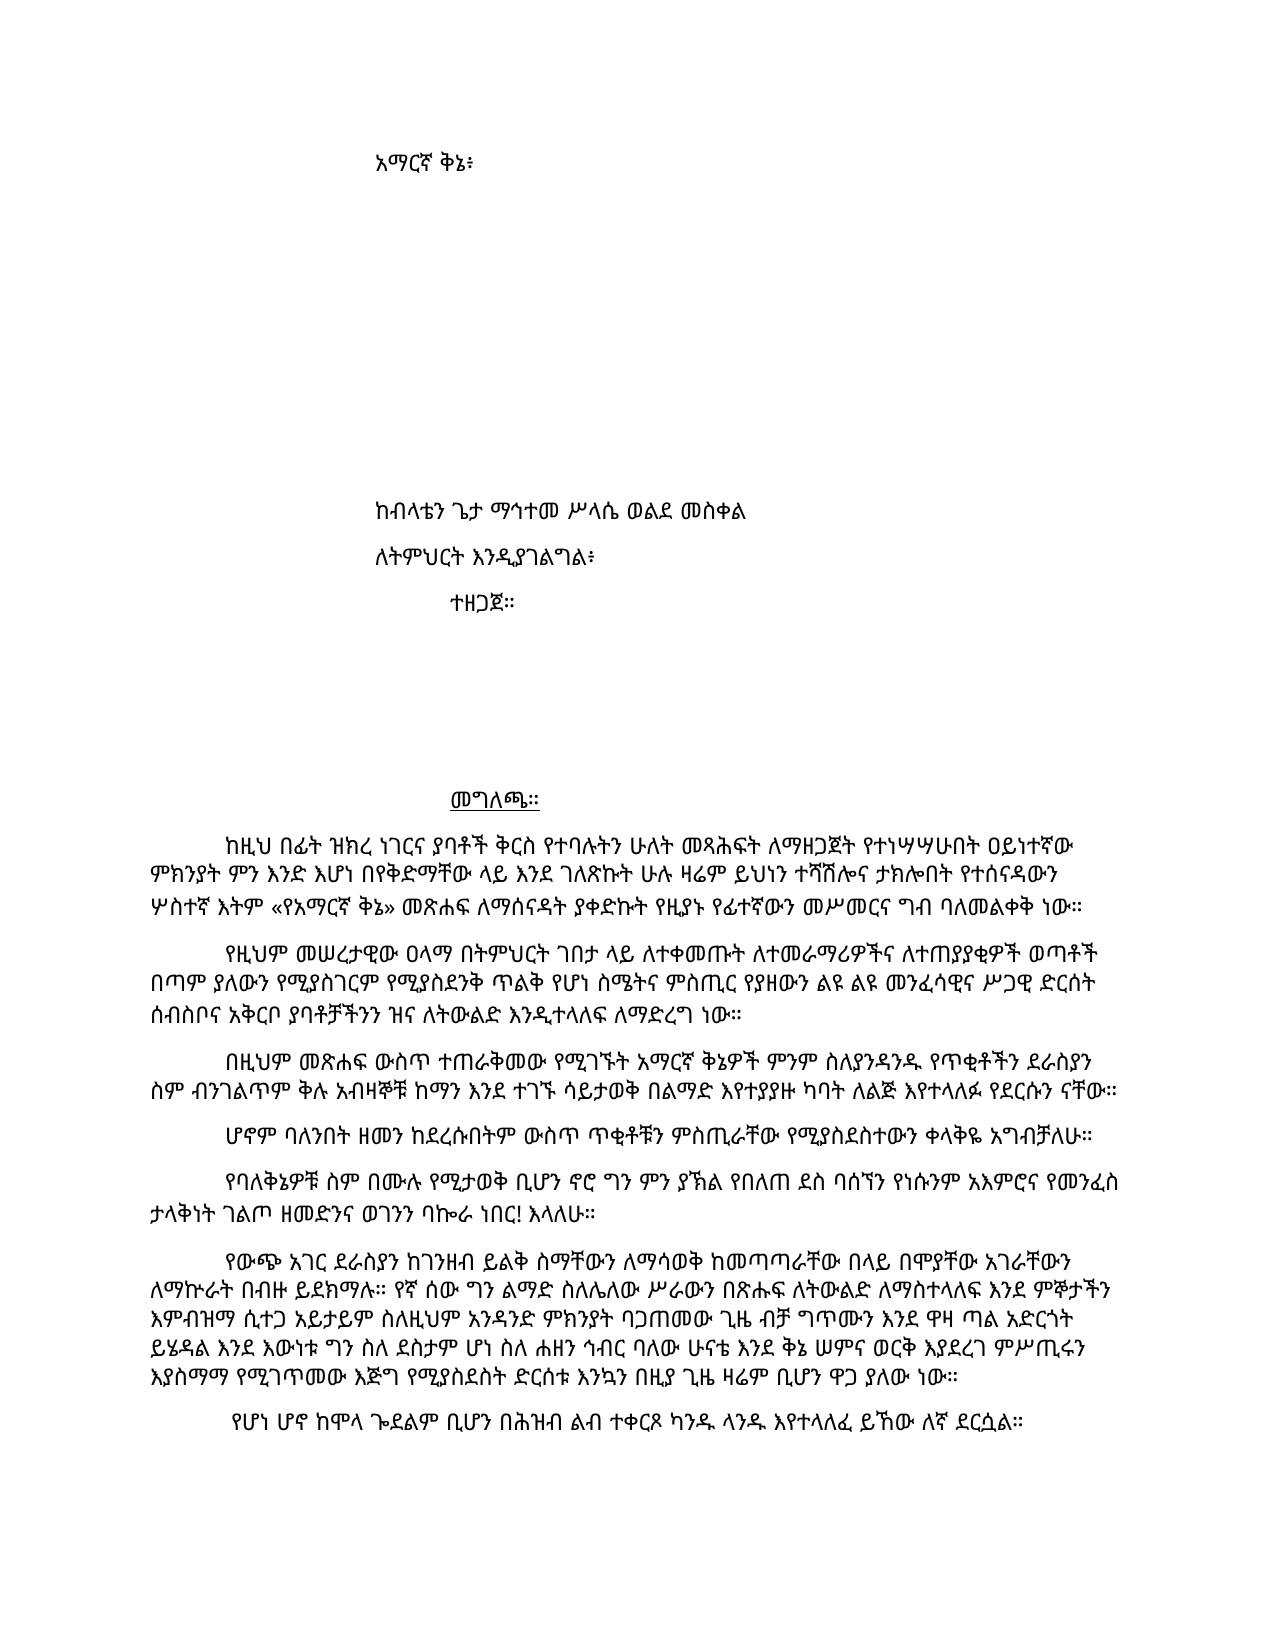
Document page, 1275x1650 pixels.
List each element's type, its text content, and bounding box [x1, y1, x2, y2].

text የሆነ ሆኖ ከሞላ ጐደልም ቢሆን በሕዝብ ልብ ተቀርጾ ካንዱ ላንዱ እየተላለፈ ይኸው ለኛ ደርሷል። [150, 1409, 1125, 1436]
text የዚህም መሠረታዊው ዐላማ በትምህርት ገበታ ላይ ለተቀመጡት ለተመራማሪዎችና ለተጠያያቂዎች ወጣቶች በጣም ያለውን የሚያስገርም የሚያስደንቅ ጥልቅ የሆነ ስሜትና ምስጢር የያዘውን ልዩ ልዩ መንፈሳዊና ሥጋዊ ድርሰት ሰብስቦና አቅርቦ ያባቶቻችንን ዝና ለትውልድ እንዲተላለፍ ለማድረግ ነው። [150, 941, 1125, 1030]
text አማርኛ ቅኔ፥ [150, 150, 1125, 177]
text የውጭ አገር ደራስያን ከገንዘብ ይልቅ ስማቸውን ለማሳወቅ ከመጣጣራቸው በላይ በሞያቸው አገራቸውን ለማኵራት በብዙ ይደክማሉ። የኛ ሰው ግን ልማድ ስለሌለው ሥራውን በጽሑፍ ለትውልድ ለማስተላለፍ እንደ ምኞታችን እምብዝማ ሲተጋ አይታይም ስለዚህም አንዳንድ ምክንያት ባጋጠመው ጊዜ ብቻ ግጥሙን እንደ ዋዛ ጣል አድርጎት ይሄዳል እንደ እውነቱ ግን ስለ ደስታም ሆነ ስለ ሐዘን ኅብር ባለው ሁናቴ እንደ ቅኔ ሠምና ወርቅ እያደረገ ምሥጢሩን እያስማማ የሚገጥመው እጅግ የሚያስደስት ድርሰቱ እንኳን በዚያ ጊዜ ዛሬም ቢሆን ዋጋ ያለው ነው። [150, 1249, 1125, 1390]
text ሆኖም ባለንበት ዘመን ከደረሱበትም ውስጥ ጥቂቶቹን ምስጢራቸው የሚያስደስተውን ቀላቅዬ አግብቻለሁ። [150, 1123, 1125, 1150]
text ከዚህ በፊት ዝክረ ነገርና ያባቶች ቅርስ የተባሉትን ሁለት መጻሕፍት ለማዘጋጀት የተነሣሣሁበት ዐይነተኛው ምክንያት ምን እንድ እሆነ በየቅድማቸው ላይ እንደ ገለጽኩት ሁሉ ዛሬም ይህነን ተሻሽሎና ታክሎበት የተሰናዳውን ሦስተኛ እትም «የአማርኛ ቅኔ» መጽሐፍ ለማሰናዳት ያቀድኩት የዚያኑ የፊተኛውን መሥመርና ግብ ባለመልቀቅ ነው። [150, 833, 1125, 922]
text በዚህም መጽሐፍ ውስጥ ተጠራቅመው የሚገኙት አማርኛ ቅኔዎች ምንም ስለያንዳንዱ የጥቂቶችን ደራስያን ስም ብንገልጥም ቅሉ አብዛኞቹ ከማን እንደ ተገኙ ሳይታወቅ በልማድ እየተያያዙ ካባት ለልጅ እየተላለፉ የደርሱን ናቸው። [150, 1049, 1125, 1104]
text ከብላቴን ጌታ ማኅተመ ሥላሴ ወልደ መስቀል [150, 498, 1125, 525]
text መግለጫ። [150, 787, 1125, 814]
text ተዘጋጀ። [150, 590, 1125, 617]
text ለትምህርት እንዲያገልግል፥ [150, 544, 1125, 571]
text የባለቅኔዎቹ ስም በሙሉ የሚታወቅ ቢሆን ኖሮ ግን ምን ያኽል የበለጠ ደስ ባሰኘን የነሱንም አእምሮና የመንፈስ ታላቅነት ገልጦ ዘመድንና ወገንን ባኰራ ነበር! እላለሁ። [150, 1169, 1125, 1229]
